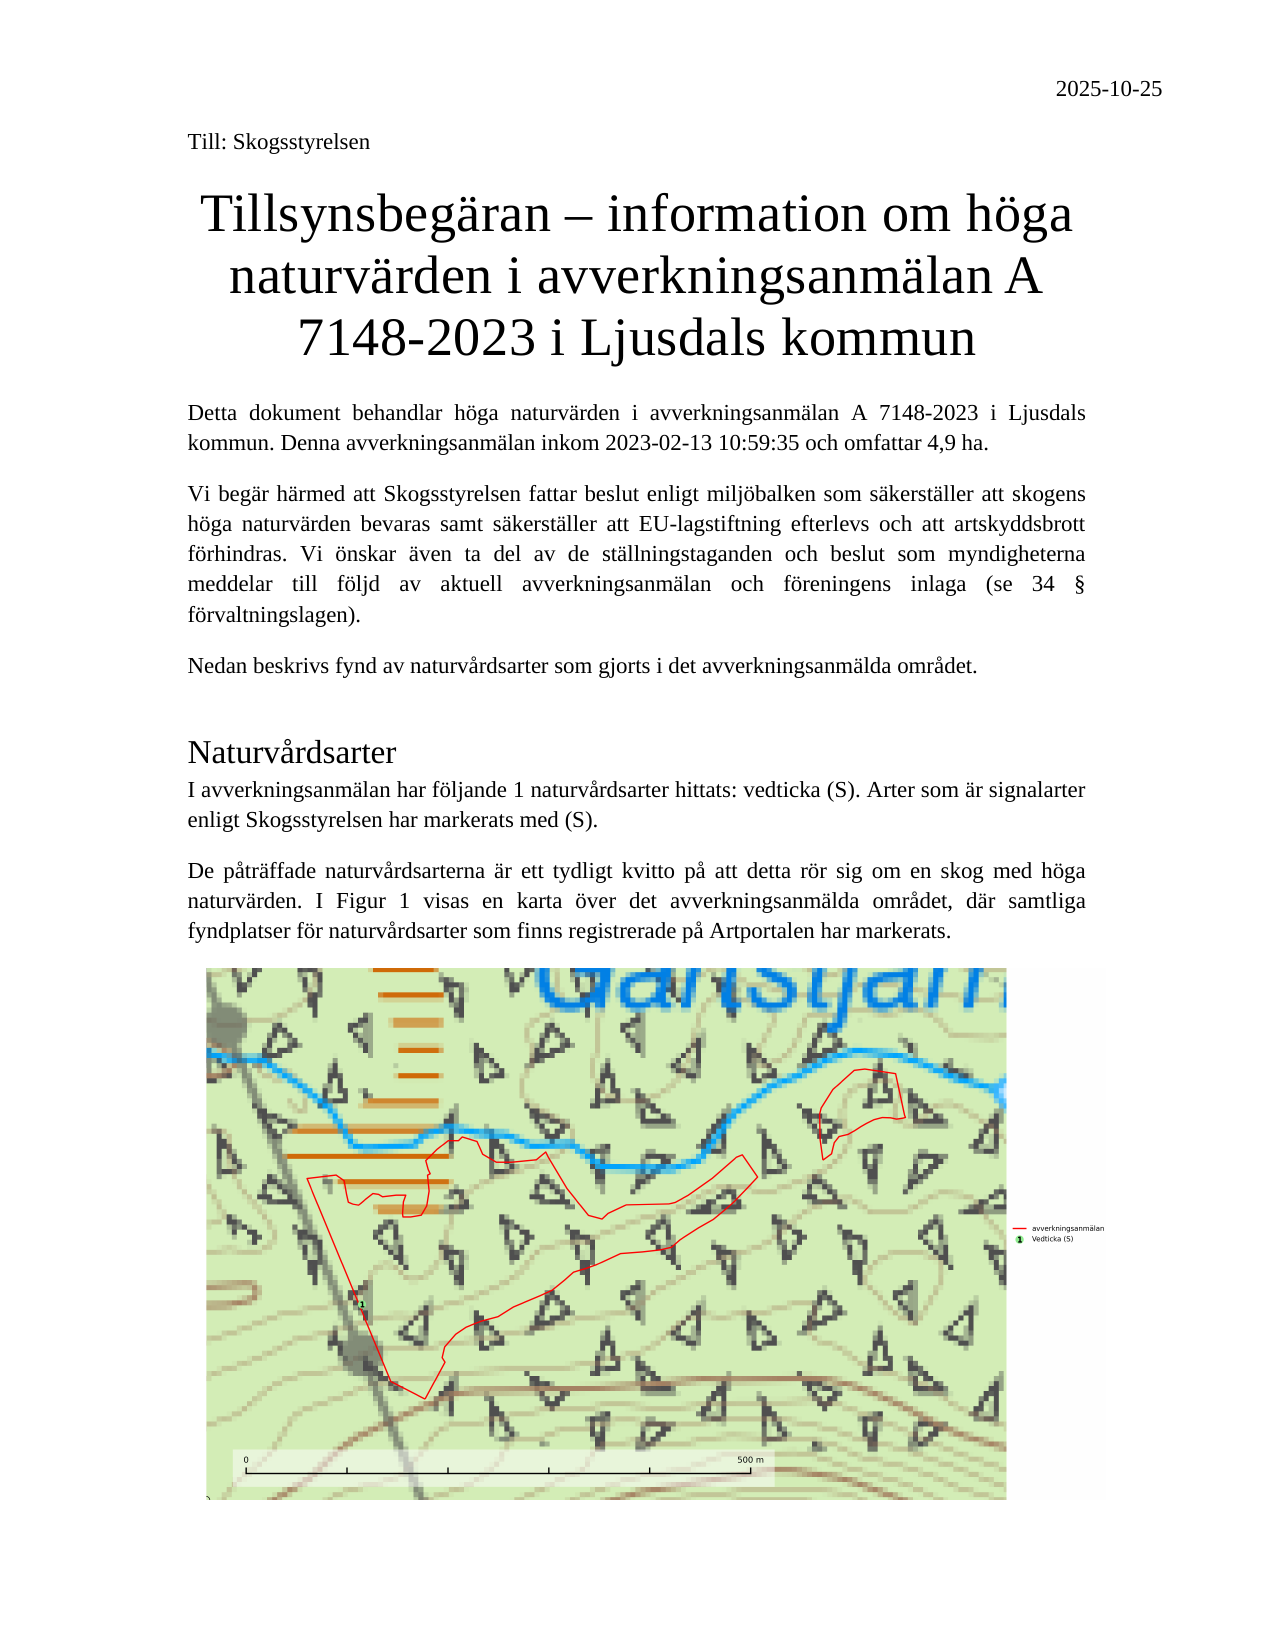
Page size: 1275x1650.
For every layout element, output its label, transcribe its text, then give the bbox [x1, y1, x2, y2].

picture [206, 968, 1107, 1500]
subtitle Naturvårdsarter [187, 732, 1087, 770]
text I avverkningsanmälan har följande 1 naturvårdsarter hittats: vedticka (S). Arter som är signalarter enligt Skogsstyrelsen har markerats med (S). [187, 776, 1087, 832]
text Vi begär härmed att Skogsstyrelsen fattar beslut enligt miljöbalken som säkerställer att skogens höga naturvärden bevaras samt säkerställer att EU-lagstiftning efterlevs och att artskyddsbrott förhindras. Vi önskar även ta del av de ställningstaganden och beslut som myndigheterna meddelar till följd av aktuell avverkningsanmälan och föreningens inlaga (se 34 § förvaltningslagen). [187, 480, 1087, 627]
text Nedan beskrivs fynd av naturvårdsarter som gjorts i det avverkningsanmälda området. [187, 652, 1087, 678]
text De påträffade naturvårdsarterna är ett tydligt kvitto på att detta rör sig om en skog med höga naturvärden. I Figur 1 visas en karta över det avverkningsanmälda området, där samtliga fyndplatser för naturvårdsarter som finns registrerade på Artportalen har markerats. [187, 857, 1087, 944]
title Tillsynsbegäran – information om höga naturvärden i avverkningsanmälan A 7148-2023 i Ljusdals kommun [187, 180, 1087, 367]
text Detta dokument behandlar höga naturvärden i avverkningsanmälan A 7148-2023 i Ljusdals kommun. Denna avverkningsanmälan inkom 2023-02-13 10:59:35 och omfattar 4,9 ha. [187, 398, 1087, 455]
